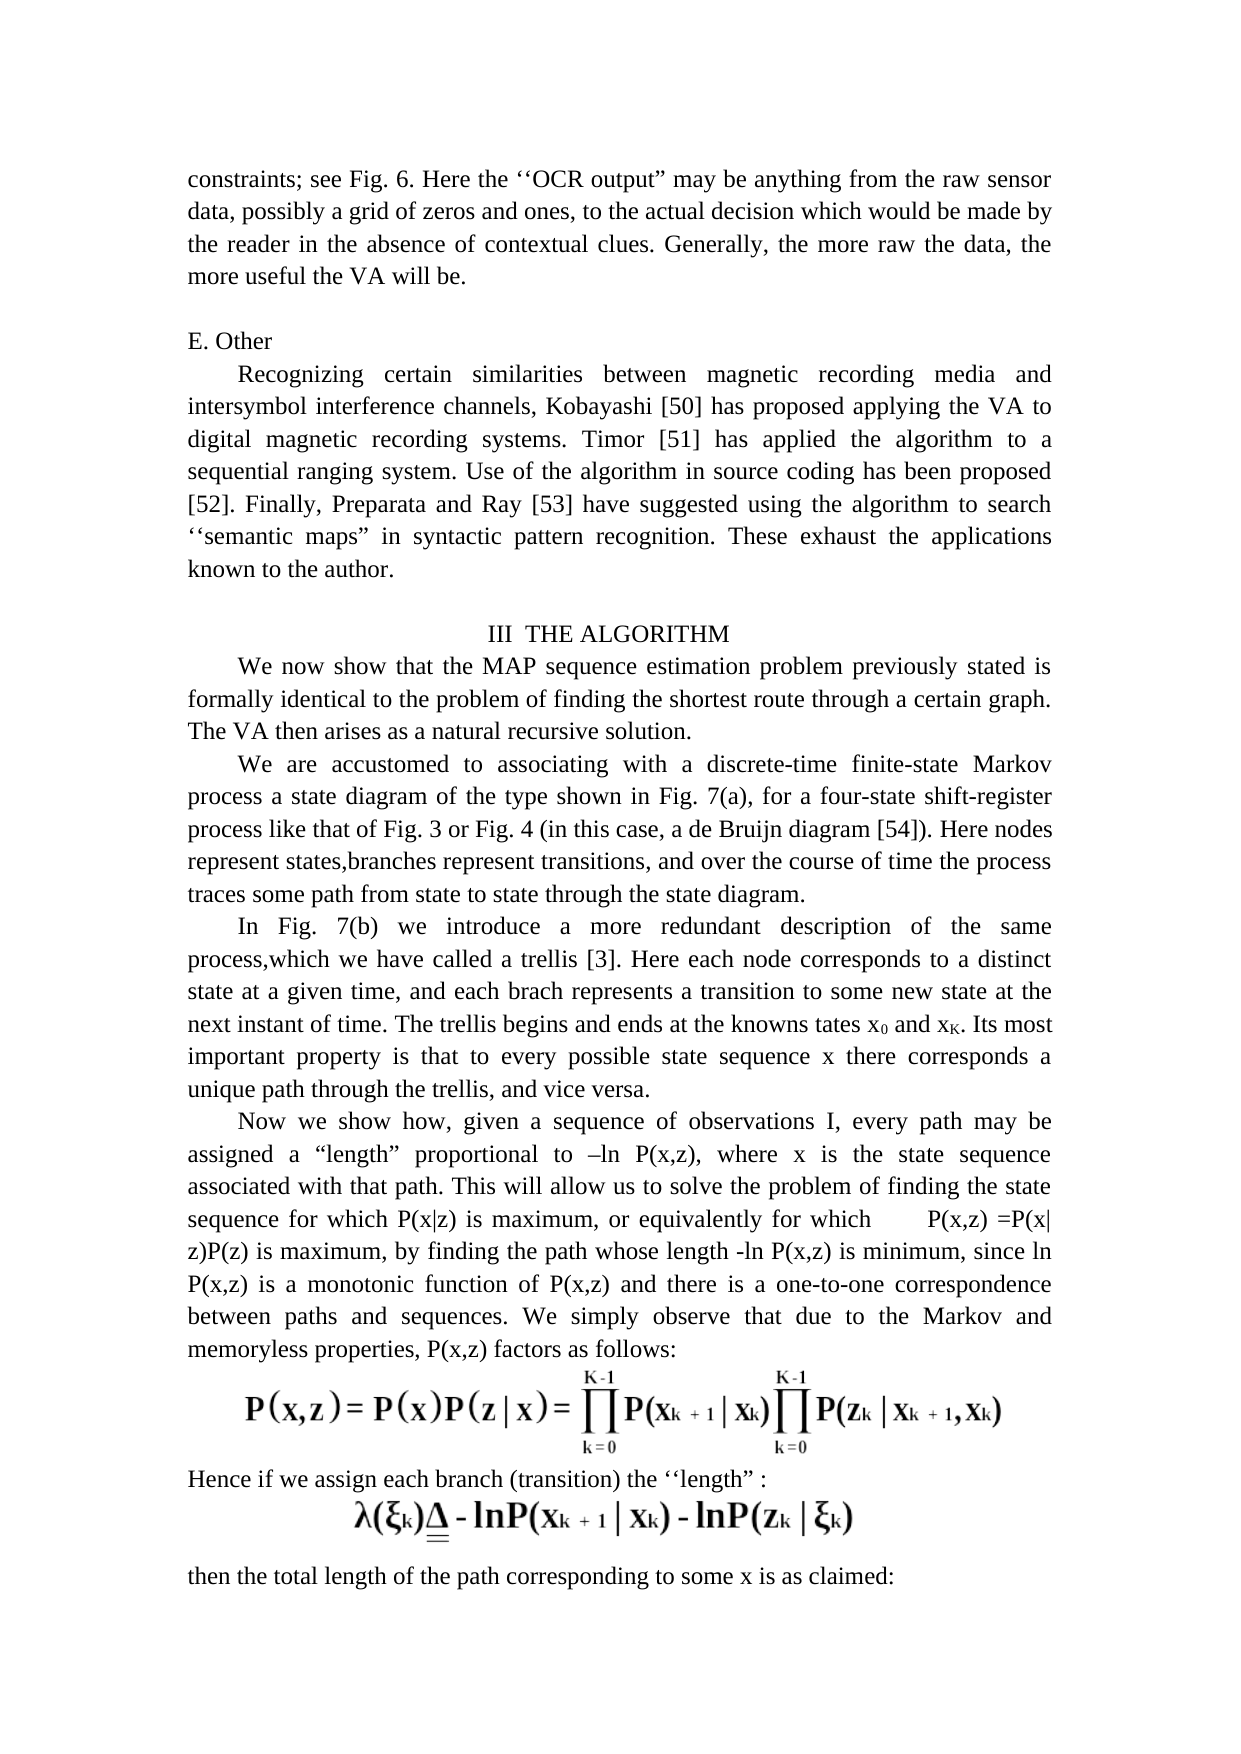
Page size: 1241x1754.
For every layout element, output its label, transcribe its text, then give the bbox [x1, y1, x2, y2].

text E. Other [187, 324, 1053, 357]
text Now we show how, given a sequence of observations I, every path may be assigned a “length” proportional to –ln P(x,z), where x is the state sequence associated with that path. This will allow us to solve the problem of finding the state sequence for which P(x|z) is maximum, or equivalently for which P(x,z) =P(x|z)P(z) is maximum, by finding the path whose length -ln P(x,z) is minimum, since ln P(x,z) is a monotonic function of P(x,z) and there is a one-to-one correspondence between paths and sequences. We simply observe that due to the Markov and memoryless properties, P(x,z) factors as follows: [187, 1104, 1053, 1364]
text then the total length of the path corresponding to some x is as claimed: [187, 1559, 1053, 1592]
text In Fig. 7(b) we introduce a more redundant description of the same process,which we have called a trellis [3]. Here each node corresponds to a distinct state at a given time, and each brach represents a transition to some new state at the next instant of time. The trellis begins and ends at the knowns tates x0 and xK. Its most important property is that to every possible state sequence x there corresponds a unique path through the trellis, and vice versa. [187, 909, 1053, 1104]
text Recognizing certain similarities between magnetic recording media and intersymbol interference channels, Kobayashi [50] has proposed applying the VA to digital magnetic recording systems. Timor [51] has applied the algorithm to a sequential ranging system. Use of the algorithm in source coding has been proposed [52]. Finally, Preparata and Ray [53] have suggested using the algorithm to search ‘‘semantic maps” in syntactic pattern recognition. These exhaust the applications known to the author. [187, 357, 1053, 584]
text We now show that the MAP sequence estimation problem previously stated is formally identical to the problem of finding the shortest route through a certain graph. The VA then arises as a natural recursive solution. [187, 649, 1053, 747]
text We are accustomed to associating with a discrete-time finite-state Markov process a state diagram of the type shown in Fig. 7(a), for a four-state shift-register process like that of Fig. 3 or Fig. 4 (in this case, a de Bruijn diagram [54]). Here nodes represent states,branches represent transitions, and over the course of time the process traces some path from state to state through the state diagram. [187, 747, 1053, 909]
text Hence if we assign each branch (transition) the ‘‘length” : [187, 1462, 1053, 1494]
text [187, 162, 1053, 292]
text III THE ALGORITHM [187, 617, 1053, 649]
